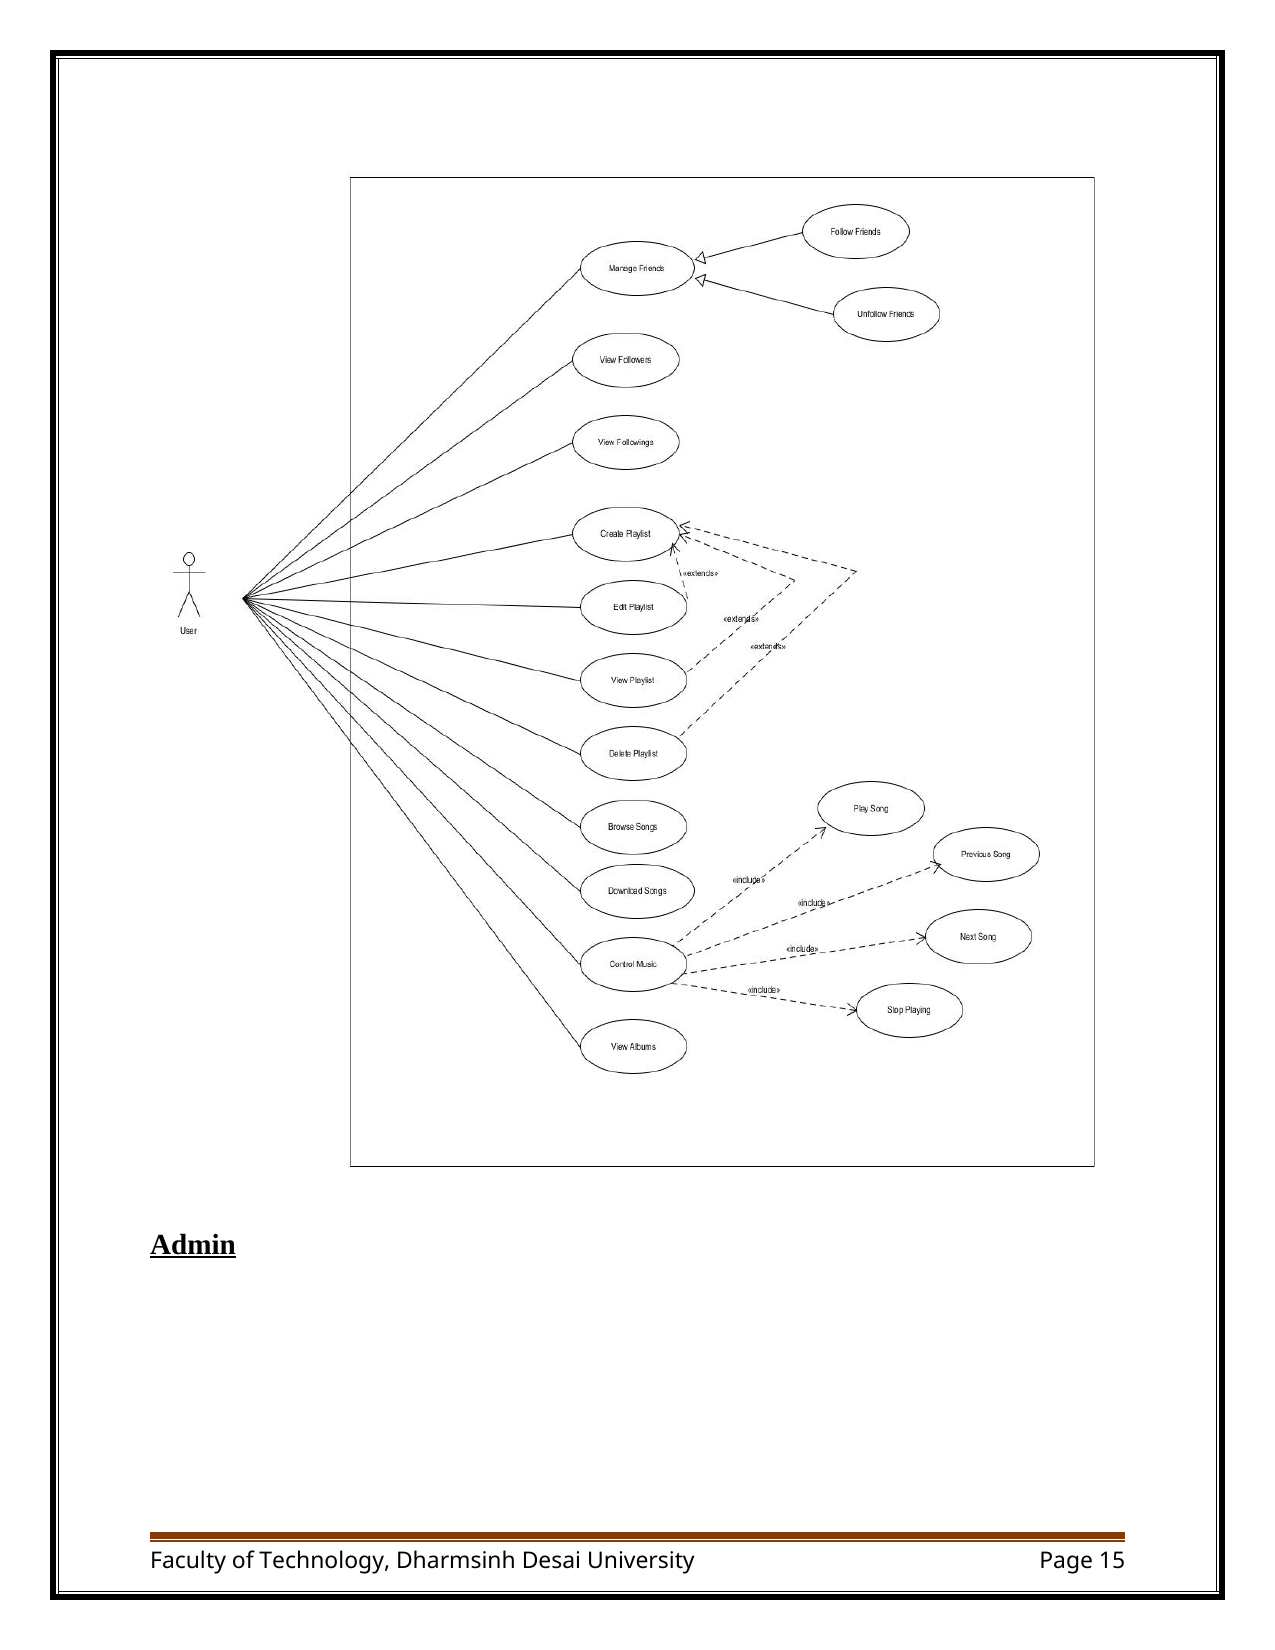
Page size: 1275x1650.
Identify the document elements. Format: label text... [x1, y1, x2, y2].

text Admin [150, 1227, 1125, 1261]
picture [150, 150, 1124, 1202]
